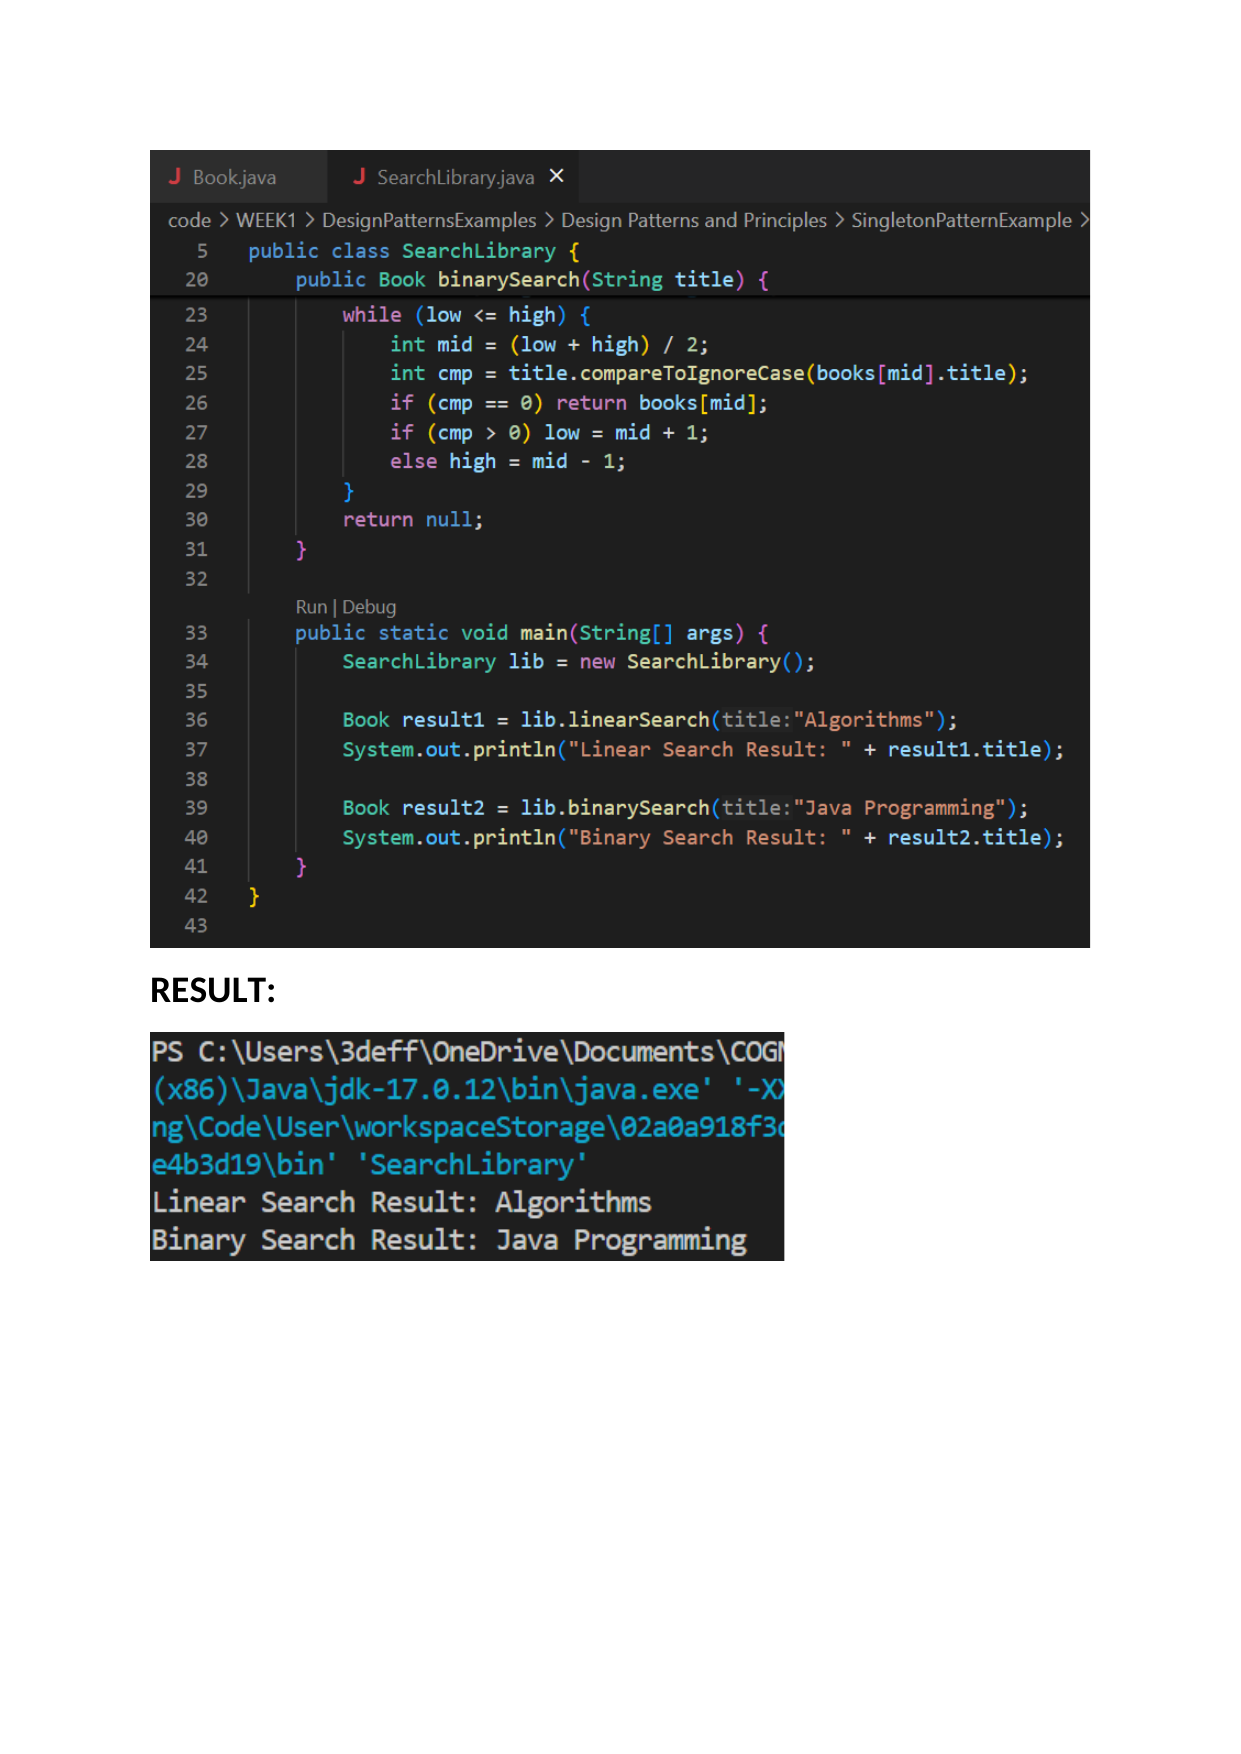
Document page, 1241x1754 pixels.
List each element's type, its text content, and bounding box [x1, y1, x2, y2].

picture [150, 1032, 785, 1261]
picture [150, 150, 1091, 948]
text RESULT: [150, 966, 1090, 1012]
